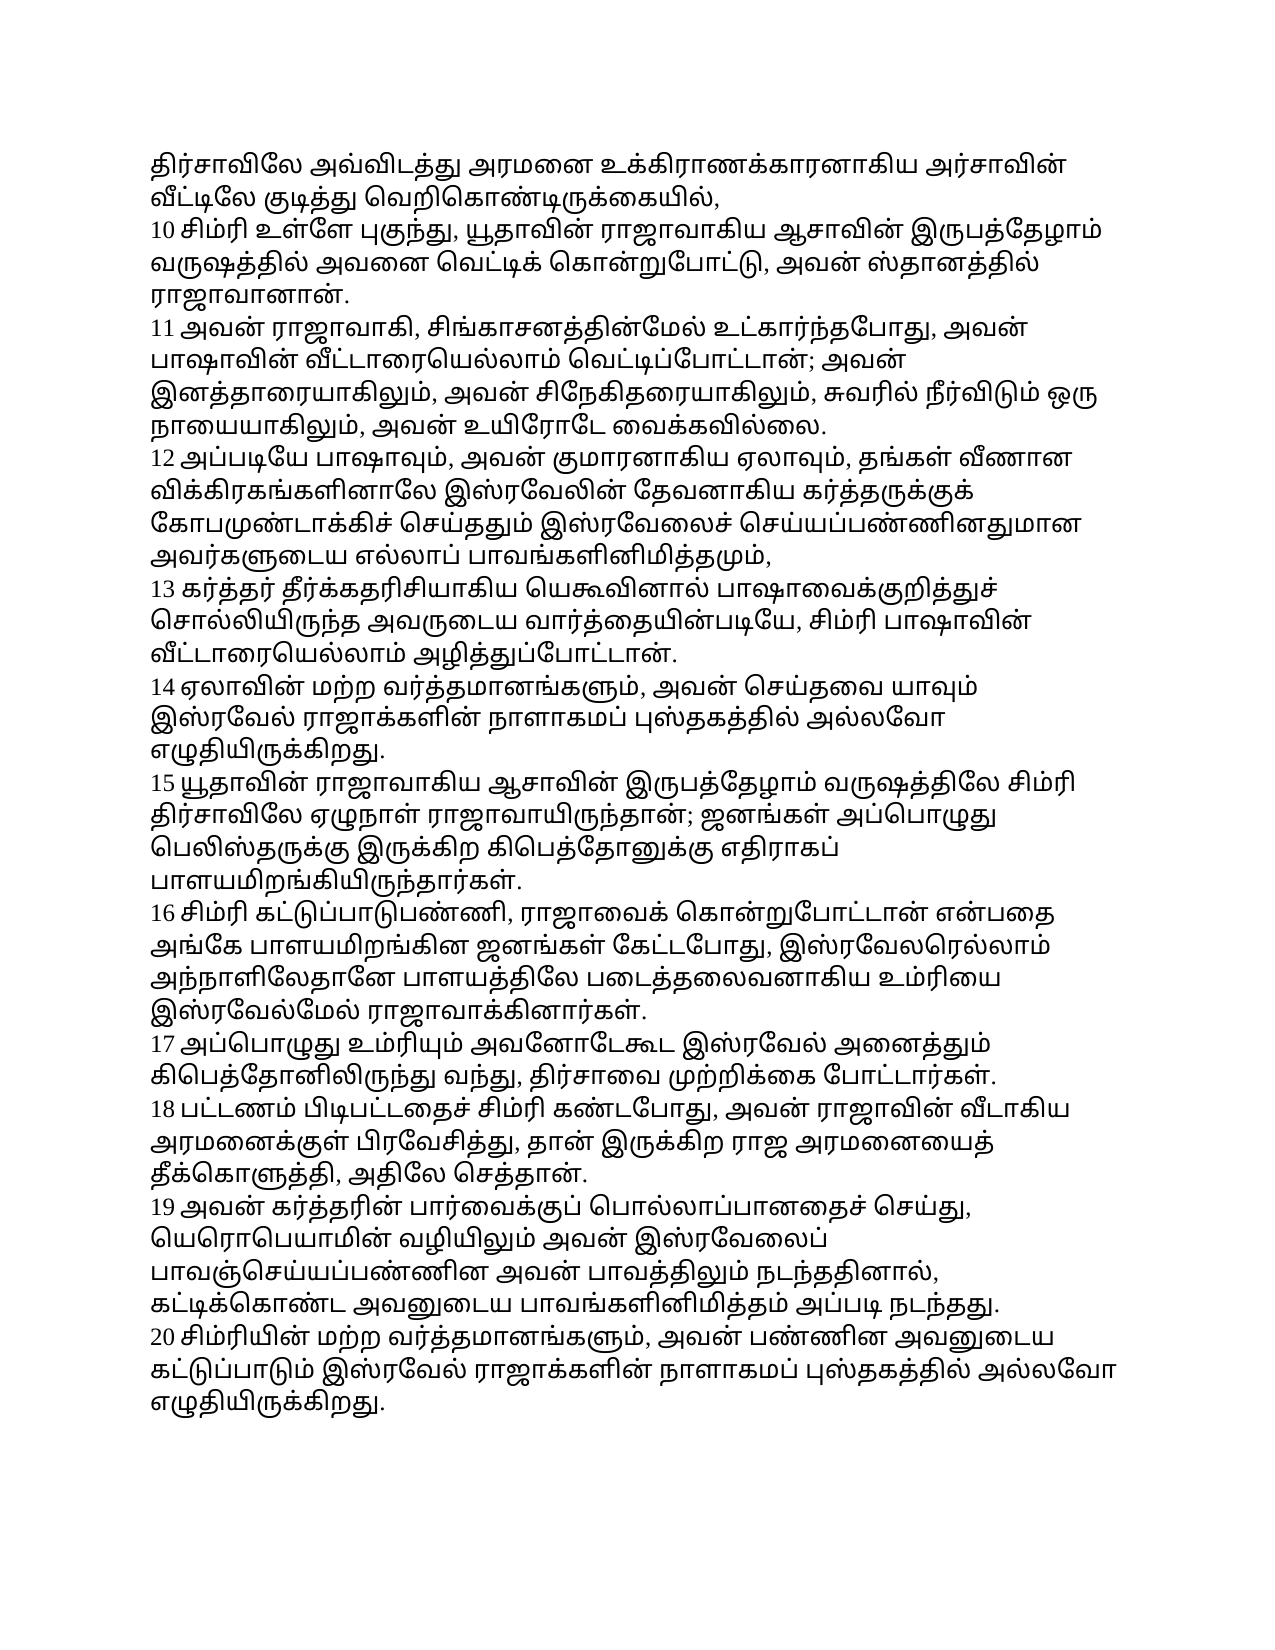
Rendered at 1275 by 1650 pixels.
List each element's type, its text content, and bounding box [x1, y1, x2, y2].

text 20சிம்ரியின் மற்ற வர்த்தமானங்களும், அவன் பண்ணின அவனுடைய கட்டுப்பாடும் இஸ்ரவேல் ராஜாக்களின் நாளாகமப் புஸ்தகத்தில் அல்லவோ எழுதியிருக்கிறது. [150, 1322, 1125, 1420]
text 13 கர்த்தர் தீர்க்கதரிசியாகிய யெகூவினால் பாஷாவைக்குறித்துச் சொல்லியிருந்த அவருடைய வார்த்தையின்படியே, சிம்ரி பாஷாவின் வீட்டாரையெல்லாம் அழித்துப்போட்டான். [150, 574, 1125, 672]
text 15யூதாவின் ராஜாவாகிய ஆசாவின் இருபத்தேழாம் வருஷத்திலே சிம்ரி திர்சாவிலே ஏழுநாள் ராஜாவாயிருந்தான்; ஜனங்கள் அப்பொழுது பெலிஸ்தருக்கு இருக்கிற கிபெத்தோனுக்கு எதிராகப் பாளயமிறங்கியிருந்தார்கள். [150, 768, 1125, 898]
text 14ஏலாவின் மற்ற வர்த்தமானங்களும், அவன் செய்தவை யாவும் இஸ்ரவேல் ராஜாக்களின் நாளாகமப் புஸ்தகத்தில் அல்லவோ எழுதியிருக்கிறது. [150, 672, 1125, 768]
text 16சிம்ரி கட்டுப்பாடுபண்ணி, ராஜாவைக் கொன்றுபோட்டான் என்பதை அங்கே பாளயமிறங்கின ஜனங்கள் கேட்டபோது, இஸ்ரவேலரெல்லாம் அந்நாளிலேதானே பாளயத்திலே படைத்தலைவனாகிய உம்ரியை இஸ்ரவேல்மேல் ராஜாவாக்கினார்கள். [150, 898, 1125, 1029]
text 12அப்படியே பாஷாவும், அவன் குமாரனாகிய ஏலாவும், தங்கள் வீணான விக்கிரகங்களினாலே இஸ்ரவேலின் தேவனாகிய கர்த்தருக்குக் கோபமுண்டாக்கிச் செய்ததும் இஸ்ரவேலைச் செய்யப்பண்ணினதுமான அவர்களுடைய எல்லாப் பாவங்களினிமித்தமும், [150, 443, 1125, 574]
text 19அவன் கர்த்தரின் பார்வைக்குப் பொல்லாப்பானதைச் செய்து, யெரொபெயாமின் வழியிலும் அவன் இஸ்ரவேலைப் பாவஞ்செய்யப்பண்ணின அவன் பாவத்திலும் நடந்ததினால், கட்டிக்கொண்ட அவனுடைய பாவங்களினிமித்தம் அப்படி நடந்தது. [150, 1192, 1125, 1322]
text 11அவன் ராஜாவாகி, சிங்காசனத்தின்மேல் உட்கார்ந்தபோது, அவன் பாஷாவின் வீட்டாரையெல்லாம் வெட்டிப்போட்டான்; அவன் இனத்தாரையாகிலும், அவன் சிநேகிதரையாகிலும், சுவரில் நீர்விடும் ஒரு நாயையாகிலும், அவன் உயிரோடே வைக்கவில்லை. [150, 313, 1125, 443]
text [150, 150, 1125, 215]
text 10சிம்ரி உள்ளே புகுந்து, யூதாவின் ராஜாவாகிய ஆசாவின் இருபத்தேழாம் வருஷத்தில் அவனை வெட்டிக் கொன்றுபோட்டு, அவன் ஸ்தானத்தில் ராஜாவானான். [150, 215, 1125, 313]
text 18பட்டணம் பிடிபட்டதைச் சிம்ரி கண்டபோது, அவன் ராஜாவின் வீடாகிய அரமனைக்குள் பிரவேசித்து, தான் இருக்கிற ராஜ அரமனையைத் தீக்கொளுத்தி, அதிலே செத்தான். [150, 1094, 1125, 1192]
text 17அப்பொழுது உம்ரியும் அவனோடேகூட இஸ்ரவேல் அனைத்தும் கிபெத்தோனிலிருந்து வந்து, திர்சாவை முற்றிக்கை போட்டார்கள். [150, 1029, 1125, 1094]
